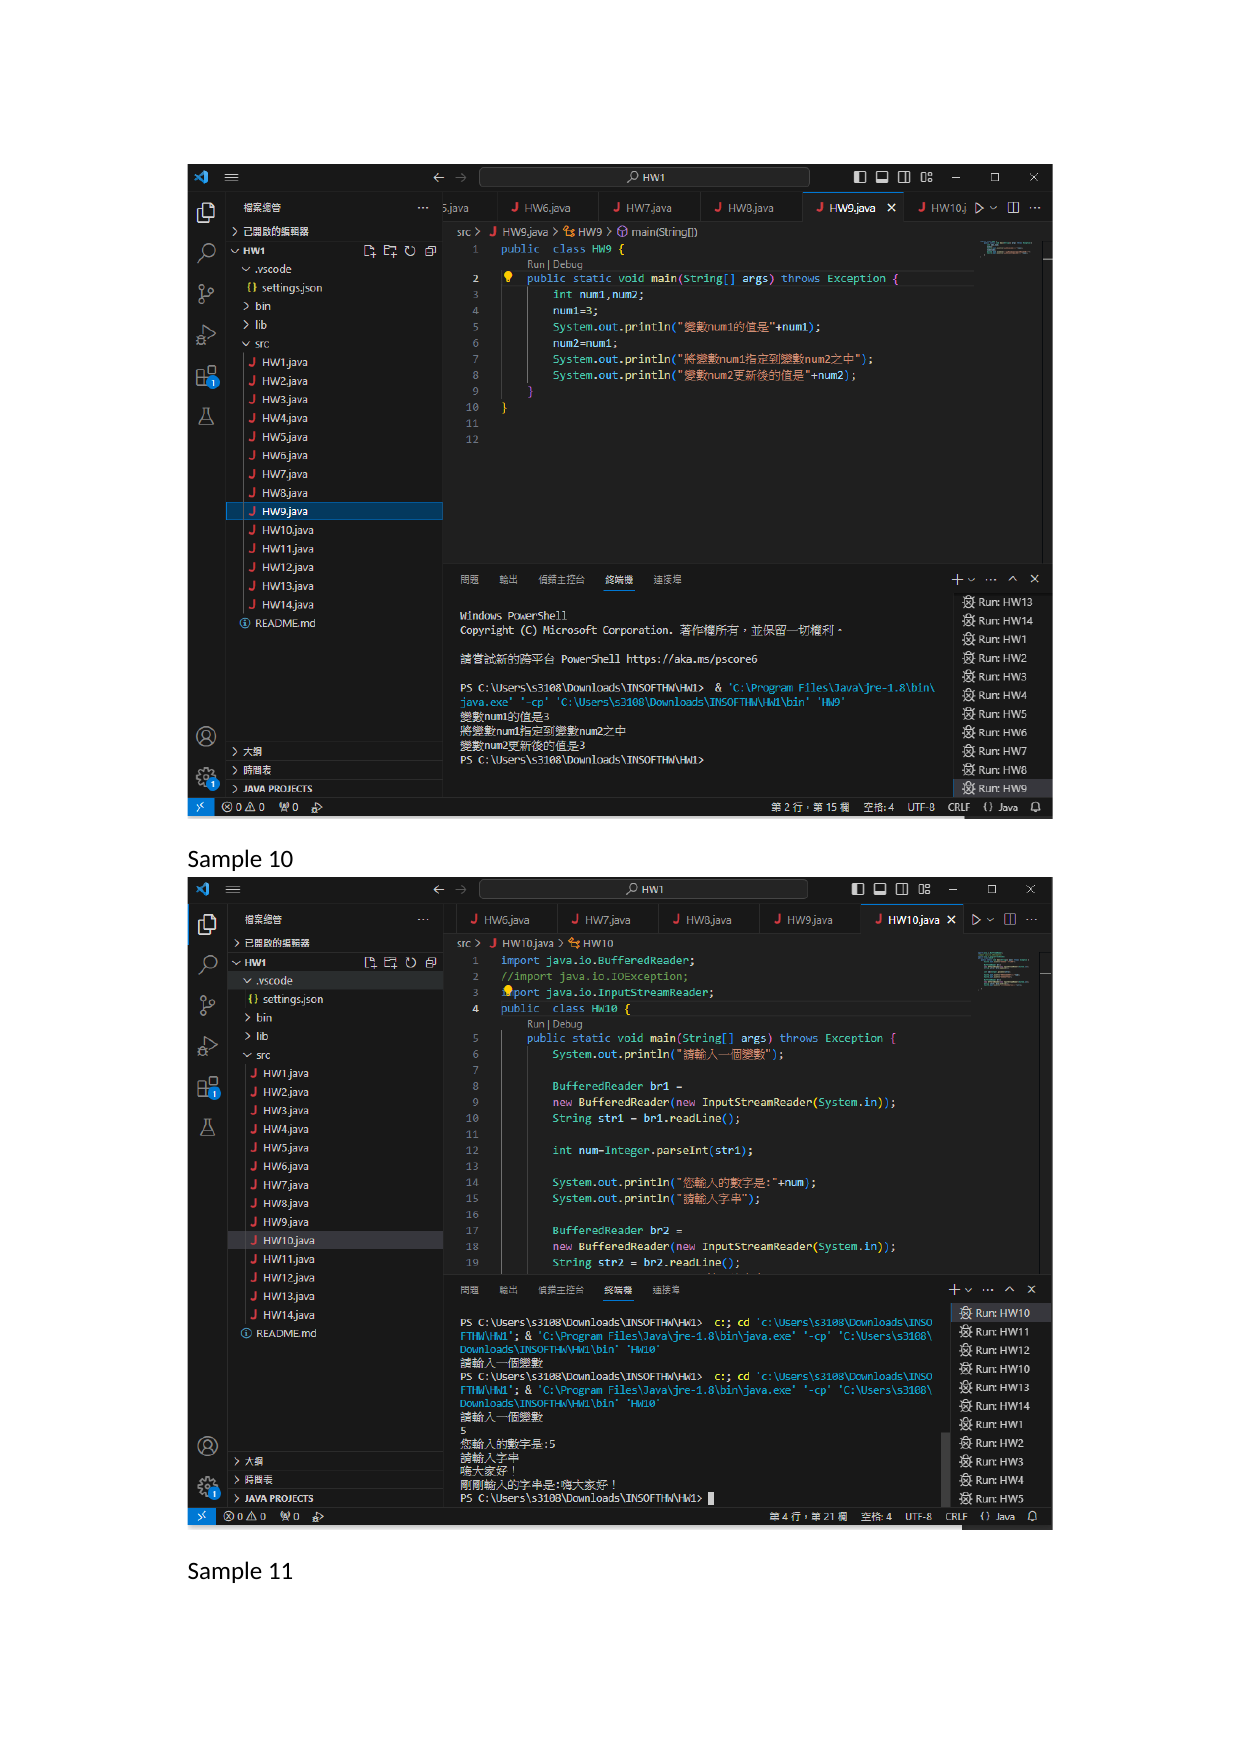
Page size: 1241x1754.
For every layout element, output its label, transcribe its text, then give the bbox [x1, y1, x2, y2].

text Sample 11 [187, 1552, 1053, 1589]
picture [187, 877, 1053, 1530]
text Sample 10 [187, 839, 1053, 877]
picture [187, 164, 1053, 819]
